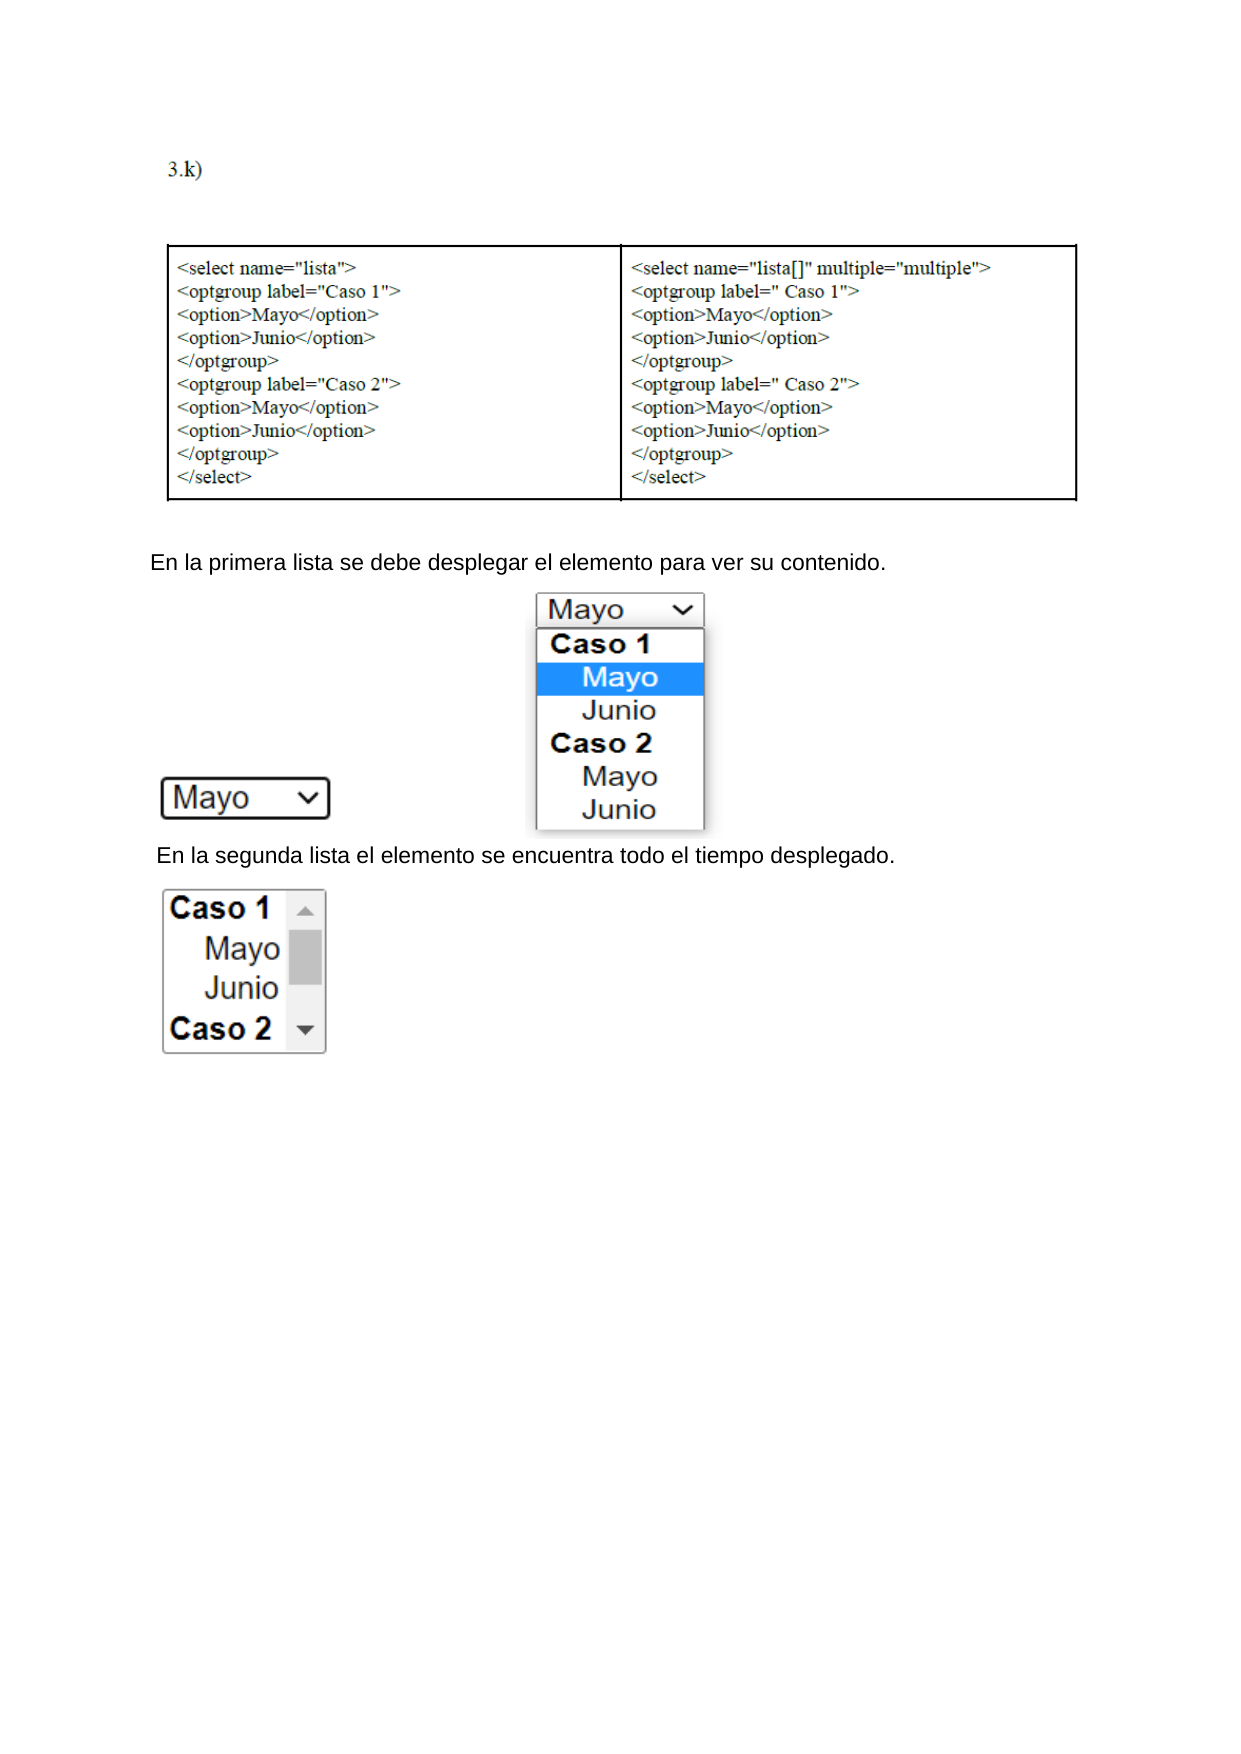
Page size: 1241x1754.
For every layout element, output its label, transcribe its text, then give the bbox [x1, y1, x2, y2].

picture [525, 578, 724, 839]
text En la segunda lista el elemento se encuentra todo el tiempo desplegado. [150, 842, 1090, 868]
picture [150, 747, 339, 839]
text En la primera lista se debe desplegar el elemento para ver su contenido. [150, 549, 1090, 575]
picture [150, 872, 344, 1073]
picture [150, 150, 1091, 515]
